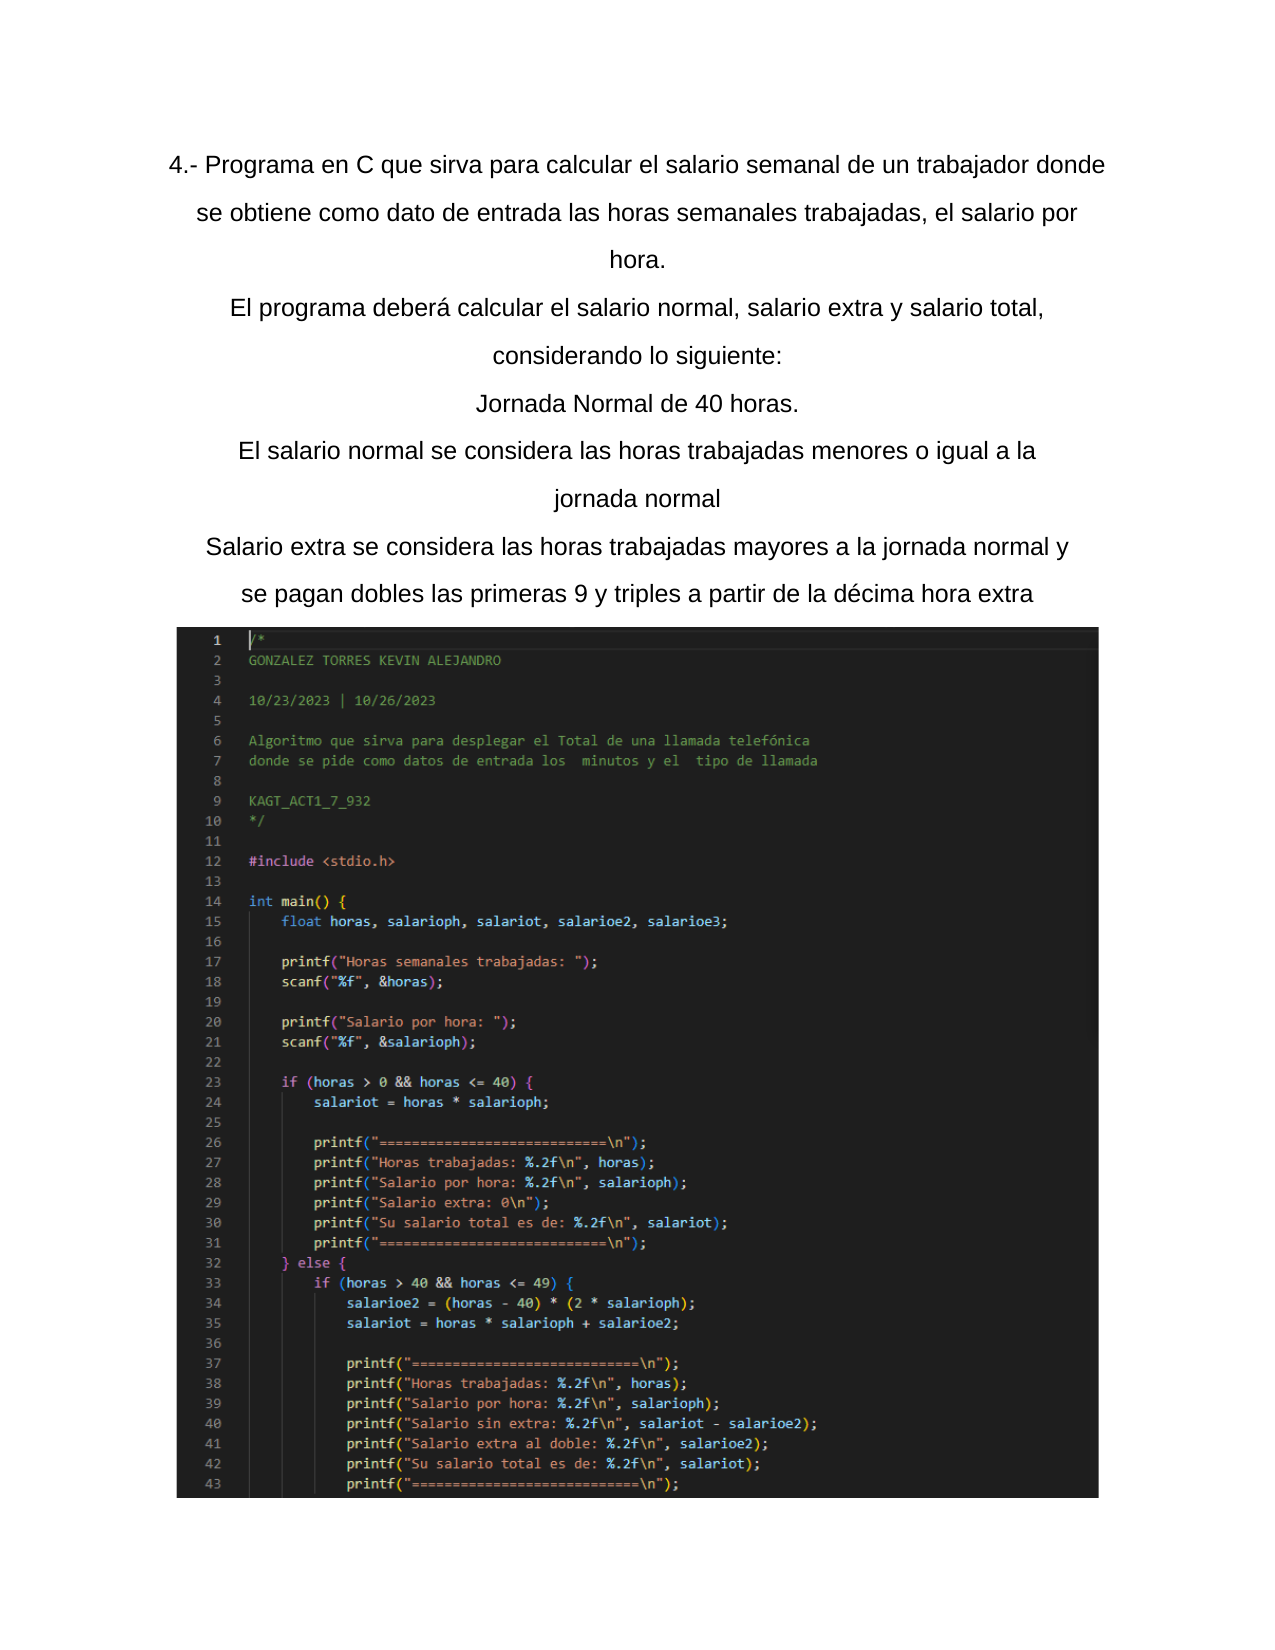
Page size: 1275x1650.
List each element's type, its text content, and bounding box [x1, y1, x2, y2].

text se obtiene como dato de entrada las horas semanales trabajadas, el salario por [150, 198, 1125, 226]
text El programa deberá calcular el salario normal, salario extra y salario total, [150, 293, 1125, 322]
text hora. [150, 245, 1125, 274]
text jornada normal [150, 484, 1125, 513]
text 4.- Programa en C que sirva para calcular el salario semanal de un trabajador donde [150, 150, 1125, 179]
picture [176, 627, 1099, 1498]
text considerando lo siguiente: [150, 341, 1125, 369]
text Jornada Normal de 40 horas. [150, 388, 1125, 417]
text Salario extra se considera las horas trabajadas mayores a la jornada normal y [150, 532, 1125, 560]
text El salario normal se considera las horas trabajadas menores o igual a la [150, 436, 1125, 465]
text se pagan dobles las primeras 9 y triples a partir de la décima hora extra [150, 579, 1125, 608]
